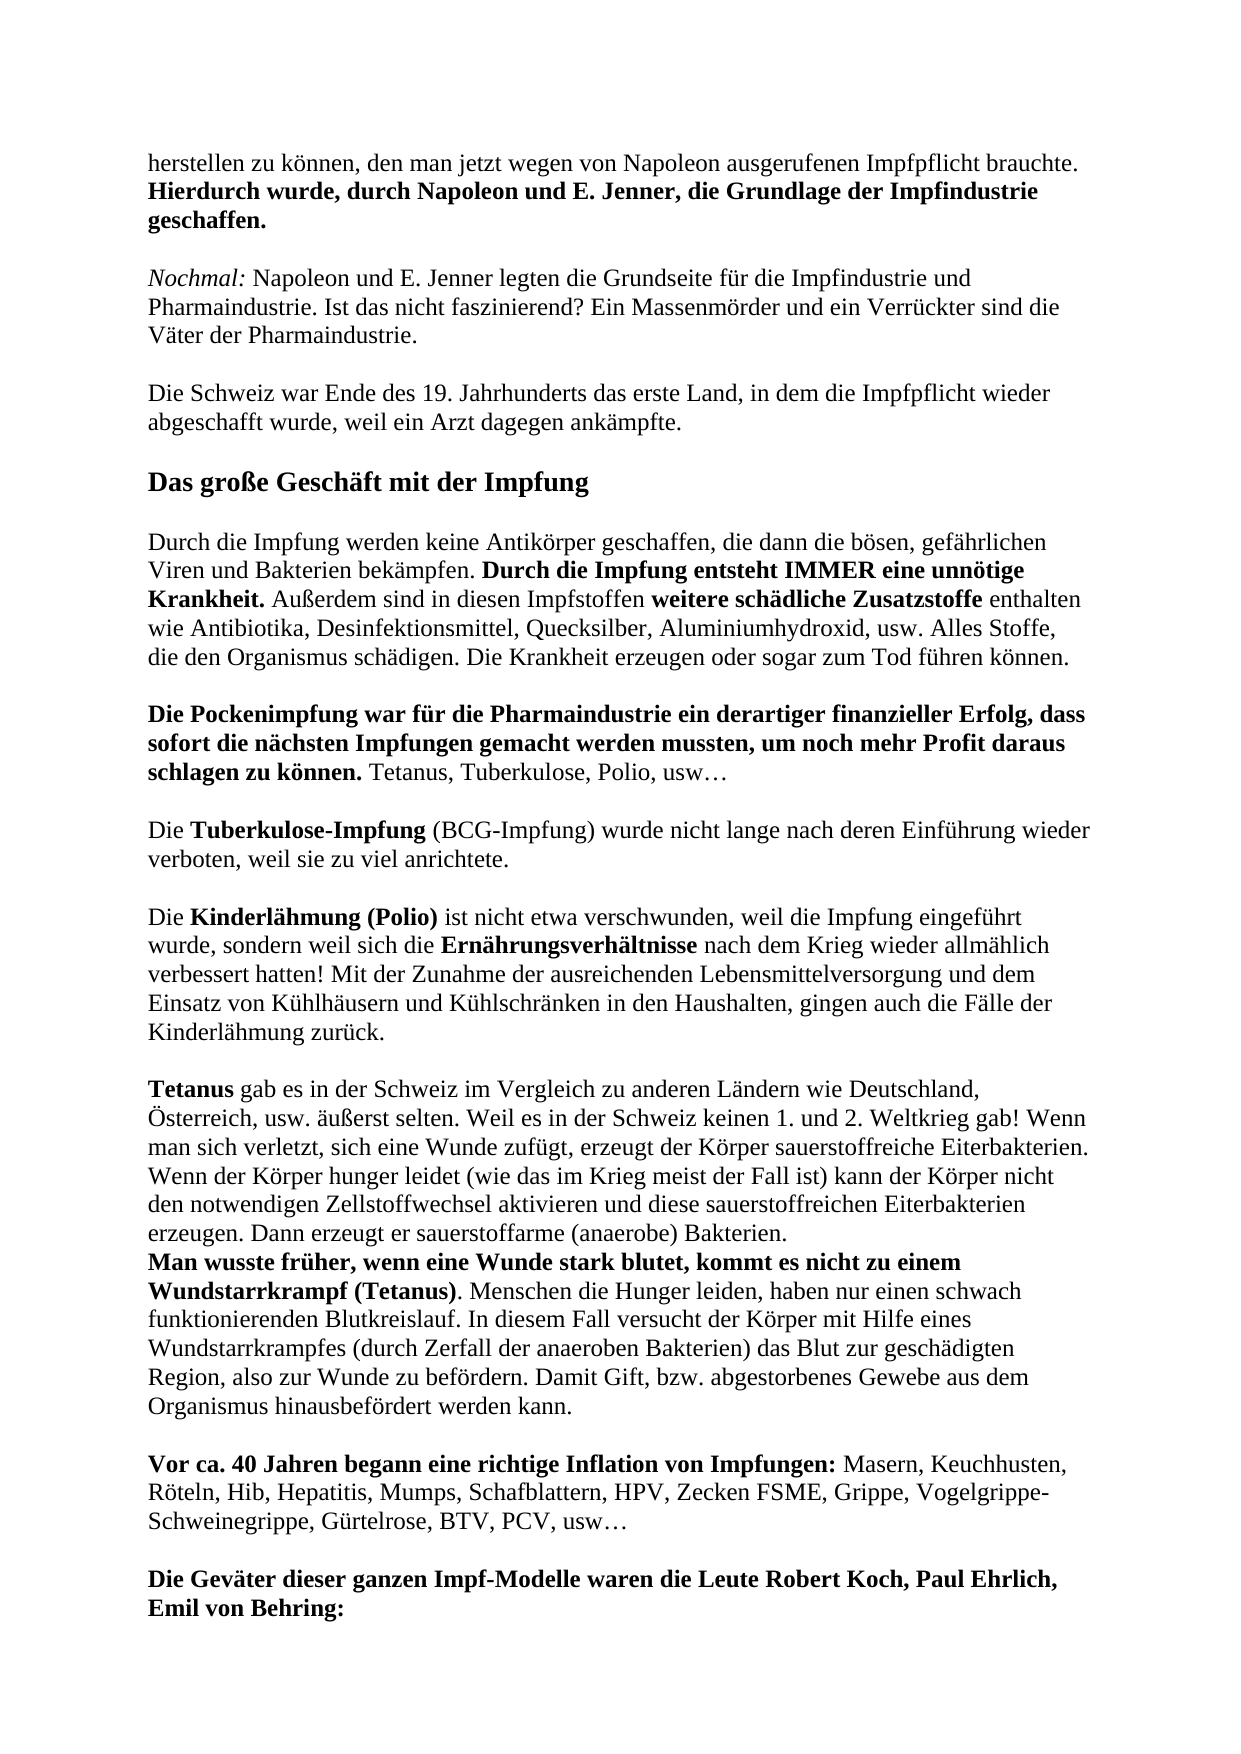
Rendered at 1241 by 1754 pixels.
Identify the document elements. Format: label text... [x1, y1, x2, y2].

text Die Schweiz war Ende des 19. Jahrhunderts das erste Land, in dem die Impfpflicht wieder abgeschafft wurde, weil ein Arzt dagegen ankämpfte. [148, 378, 1093, 436]
text Vor ca. 40 Jahren begann eine richtige Inflation von Impfungen: Masern, Keuchhusten, Röteln, Hib, Hepatitis, Mumps, Schafblattern, HPV, Zecken FSME, Grippe, Vogelgrippe-Schweinegrippe, Gürtelrose, BTV, PCV, usw… [148, 1449, 1093, 1535]
text Das große Geschäft mit der Impfung [148, 465, 1093, 497]
text Die Geväter dieser ganzen Impf-Modelle waren die Leute Robert Koch, Paul Ehrlich, Emil von Behring: [148, 1564, 1093, 1622]
text Die Pockenimpfung war für die Pharmaindustrie ein derartiger finanzieller Erfolg, dass sofort die nächsten Impfungen gemacht werden mussten, um noch mehr Profit daraus schlagen zu können. Tetanus, Tuberkulose, Polio, usw… [148, 699, 1093, 786]
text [148, 148, 1093, 234]
text Die Tuberkulose-Impfung (BCG-Impfung) wurde nicht lange nach deren Einführung wieder verboten, weil sie zu viel anrichtete. [148, 815, 1093, 872]
text Durch die Impfung werden keine Antikörper geschaffen, die dann die bösen, gefährlichen Viren und Bakterien bekämpfen. Durch die Impfung entsteht IMMER eine unnötige Krankheit. Außerdem sind in diesen Impfstoffen weitere schädliche Zusatzstoffe enthalten wie Antibiotika, Desinfektionsmittel, Quecksilber, Aluminiumhydroxid, usw. Alles Stoffe, die den Organismus schädigen. Die Krankheit erzeugen oder sogar zum Tod führen können. [148, 527, 1093, 670]
text Die Kinderlähmung (Polio) ist nicht etwa verschwunden, weil die Impfung eingeführt wurde, sondern weil sich die Ernährungsverhältnisse nach dem Krieg wieder allmählich verbessert hatten! Mit der Zunahme der ausreichenden Lebensmittelversorgung und dem Einsatz von Kühlhäusern und Kühlschränken in den Haushalten, gingen auch die Fälle der Kinderlähmung zurück. [148, 902, 1093, 1045]
text Tetanus gab es in der Schweiz im Vergleich zu anderen Ländern wie Deutschland, Österreich, usw. äußerst selten. Weil es in der Schweiz keinen 1. und 2. Weltkrieg gab! Wenn man sich verletzt, sich eine Wunde zufügt, erzeugt der Körper sauerstoffreiche Eiterbakterien. Wenn der Körper hunger leidet (wie das im Krieg meist der Fall ist) kann der Körper nicht den notwendigen Zellstoffwechsel aktivieren und diese sauerstoffreichen Eiterbakterien erzeugen. Dann erzeugt er sauerstoffarme (anaerobe) Bakterien. Man wusste früher, wenn eine Wunde stark blutet, kommt es nicht zu einem Wundstarrkrampf (Tetanus). Menschen die Hunger leiden, haben nur einen schwach funktionierenden Blutkreislauf. In diesem Fall versucht der Körper mit Hilfe eines Wundstarrkrampfes (durch Zerfall der anaeroben Bakterien) das Blut zur geschädigten Region, also zur Wunde zu befördern. Damit Gift, bzw. abgestorbenes Gewebe aus dem Organismus hinausbefördert werden kann. [148, 1074, 1093, 1419]
text Nochmal: Napoleon und E. Jenner legten die Grundseite für die Impfindustrie und Pharmaindustrie. Ist das nicht faszinierend? Ein Massenmörder und ein Verrückter sind die Väter der Pharmaindustrie. [148, 263, 1093, 349]
